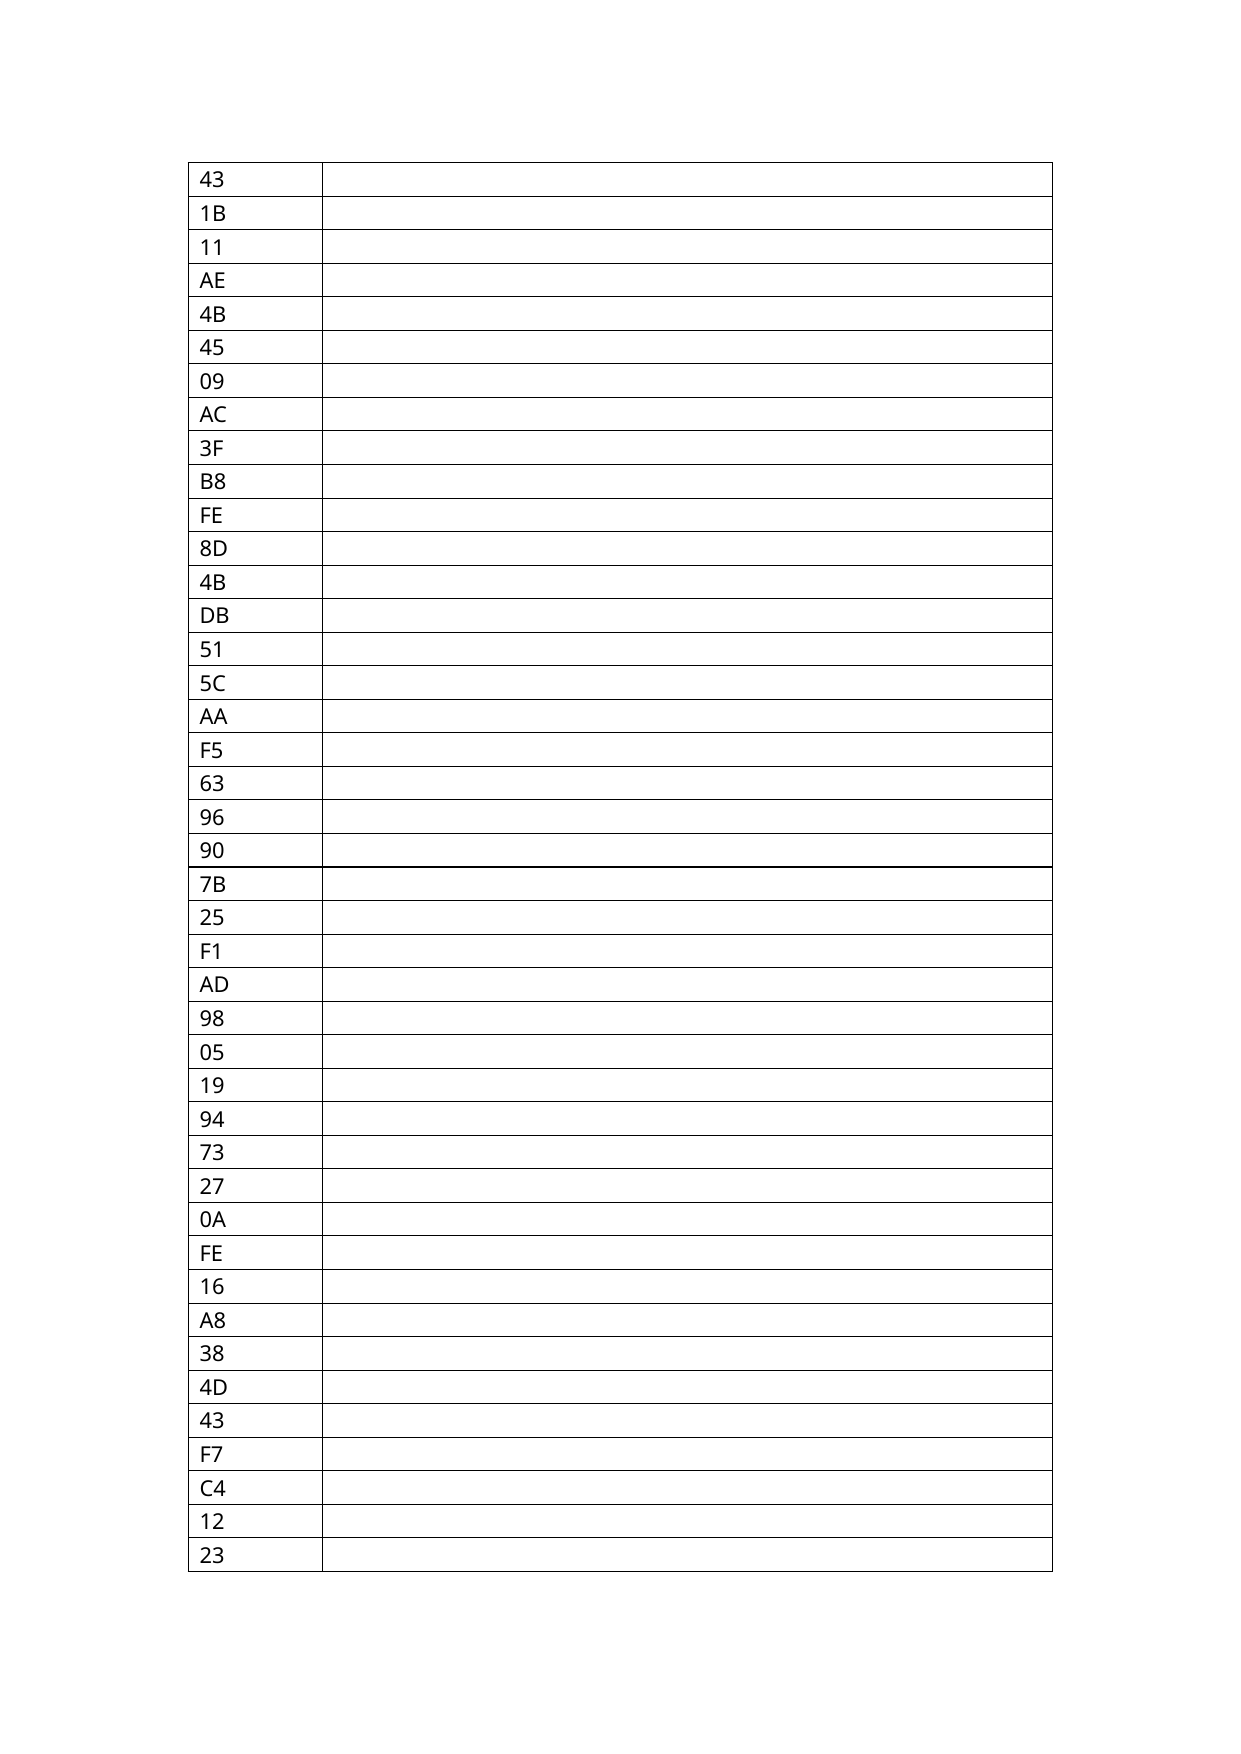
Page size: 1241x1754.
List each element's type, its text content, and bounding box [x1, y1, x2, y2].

table_cell [323, 767, 1052, 799]
table_cell [323, 868, 1052, 900]
table_cell 51 [189, 633, 322, 665]
table_cell A8 [189, 1304, 322, 1336]
table_cell [323, 800, 1052, 833]
table_cell 0A [189, 1203, 322, 1235]
table_cell [323, 1270, 1052, 1302]
table_cell F5 [189, 733, 322, 766]
table_cell 4B [189, 297, 322, 330]
table_cell [323, 331, 1052, 363]
table_cell 90 [189, 834, 322, 866]
table_cell [323, 901, 1052, 933]
table_cell 4D [189, 1371, 322, 1403]
table_cell 1B [189, 197, 322, 229]
table_cell [323, 1538, 1052, 1571]
table_cell [323, 1035, 1052, 1068]
table_cell 4B [189, 566, 322, 598]
table_cell [323, 398, 1052, 430]
table_cell [323, 1404, 1052, 1437]
table_cell 63 [189, 767, 322, 799]
table_cell 94 [189, 1102, 322, 1135]
table_cell [323, 1002, 1052, 1034]
table_cell 43 [189, 1404, 322, 1437]
table_cell [323, 1102, 1052, 1135]
table_cell [323, 163, 1052, 196]
table_cell [323, 1304, 1052, 1336]
table_cell AE [189, 264, 322, 296]
table_cell 43 [189, 163, 322, 196]
table_cell 27 [189, 1169, 322, 1202]
table_cell [323, 1471, 1052, 1504]
table_cell [323, 1136, 1052, 1168]
table_cell 16 [189, 1270, 322, 1302]
table_cell F7 [189, 1438, 322, 1470]
table_cell [323, 431, 1052, 464]
table_cell [323, 1337, 1052, 1369]
table_cell [323, 1236, 1052, 1269]
table_cell [323, 1169, 1052, 1202]
table_cell B8 [189, 465, 322, 497]
table_cell 96 [189, 800, 322, 833]
table_cell AD [189, 968, 322, 1001]
table_cell [323, 532, 1052, 564]
table_cell [323, 1371, 1052, 1403]
table_cell FE [189, 499, 322, 531]
table_cell [323, 297, 1052, 330]
table_cell [323, 1438, 1052, 1470]
table_cell [323, 968, 1052, 1001]
table_cell [323, 733, 1052, 766]
table_cell [323, 935, 1052, 967]
table_cell 45 [189, 331, 322, 363]
table_cell [323, 264, 1052, 296]
table_cell [323, 1505, 1052, 1537]
table_cell 98 [189, 1002, 322, 1034]
table_cell 23 [189, 1538, 322, 1571]
table_cell FE [189, 1236, 322, 1269]
table_cell [323, 599, 1052, 632]
table_cell 3F [189, 431, 322, 464]
table_cell [323, 197, 1052, 229]
table_cell [323, 499, 1052, 531]
table_cell 19 [189, 1069, 322, 1101]
table_cell 73 [189, 1136, 322, 1168]
table_cell [323, 633, 1052, 665]
table_cell AC [189, 398, 322, 430]
table_cell 38 [189, 1337, 322, 1369]
table_cell 25 [189, 901, 322, 933]
table_cell [323, 834, 1052, 866]
table_cell 5C [189, 666, 322, 699]
table_cell C4 [189, 1471, 322, 1504]
table_cell [323, 566, 1052, 598]
table_cell 8D [189, 532, 322, 564]
table_cell [323, 666, 1052, 699]
table_cell [323, 1203, 1052, 1235]
table_cell [323, 230, 1052, 263]
table_cell DB [189, 599, 322, 632]
table_cell 09 [189, 364, 322, 397]
table_cell AA [189, 700, 322, 732]
table_cell [323, 364, 1052, 397]
table_cell 7B [189, 868, 322, 900]
table_cell 05 [189, 1035, 322, 1068]
table_cell [323, 700, 1052, 732]
table_cell [323, 465, 1052, 497]
table_cell [323, 1069, 1052, 1101]
table_cell 12 [189, 1505, 322, 1537]
table_cell F1 [189, 935, 322, 967]
table_cell 11 [189, 230, 322, 263]
